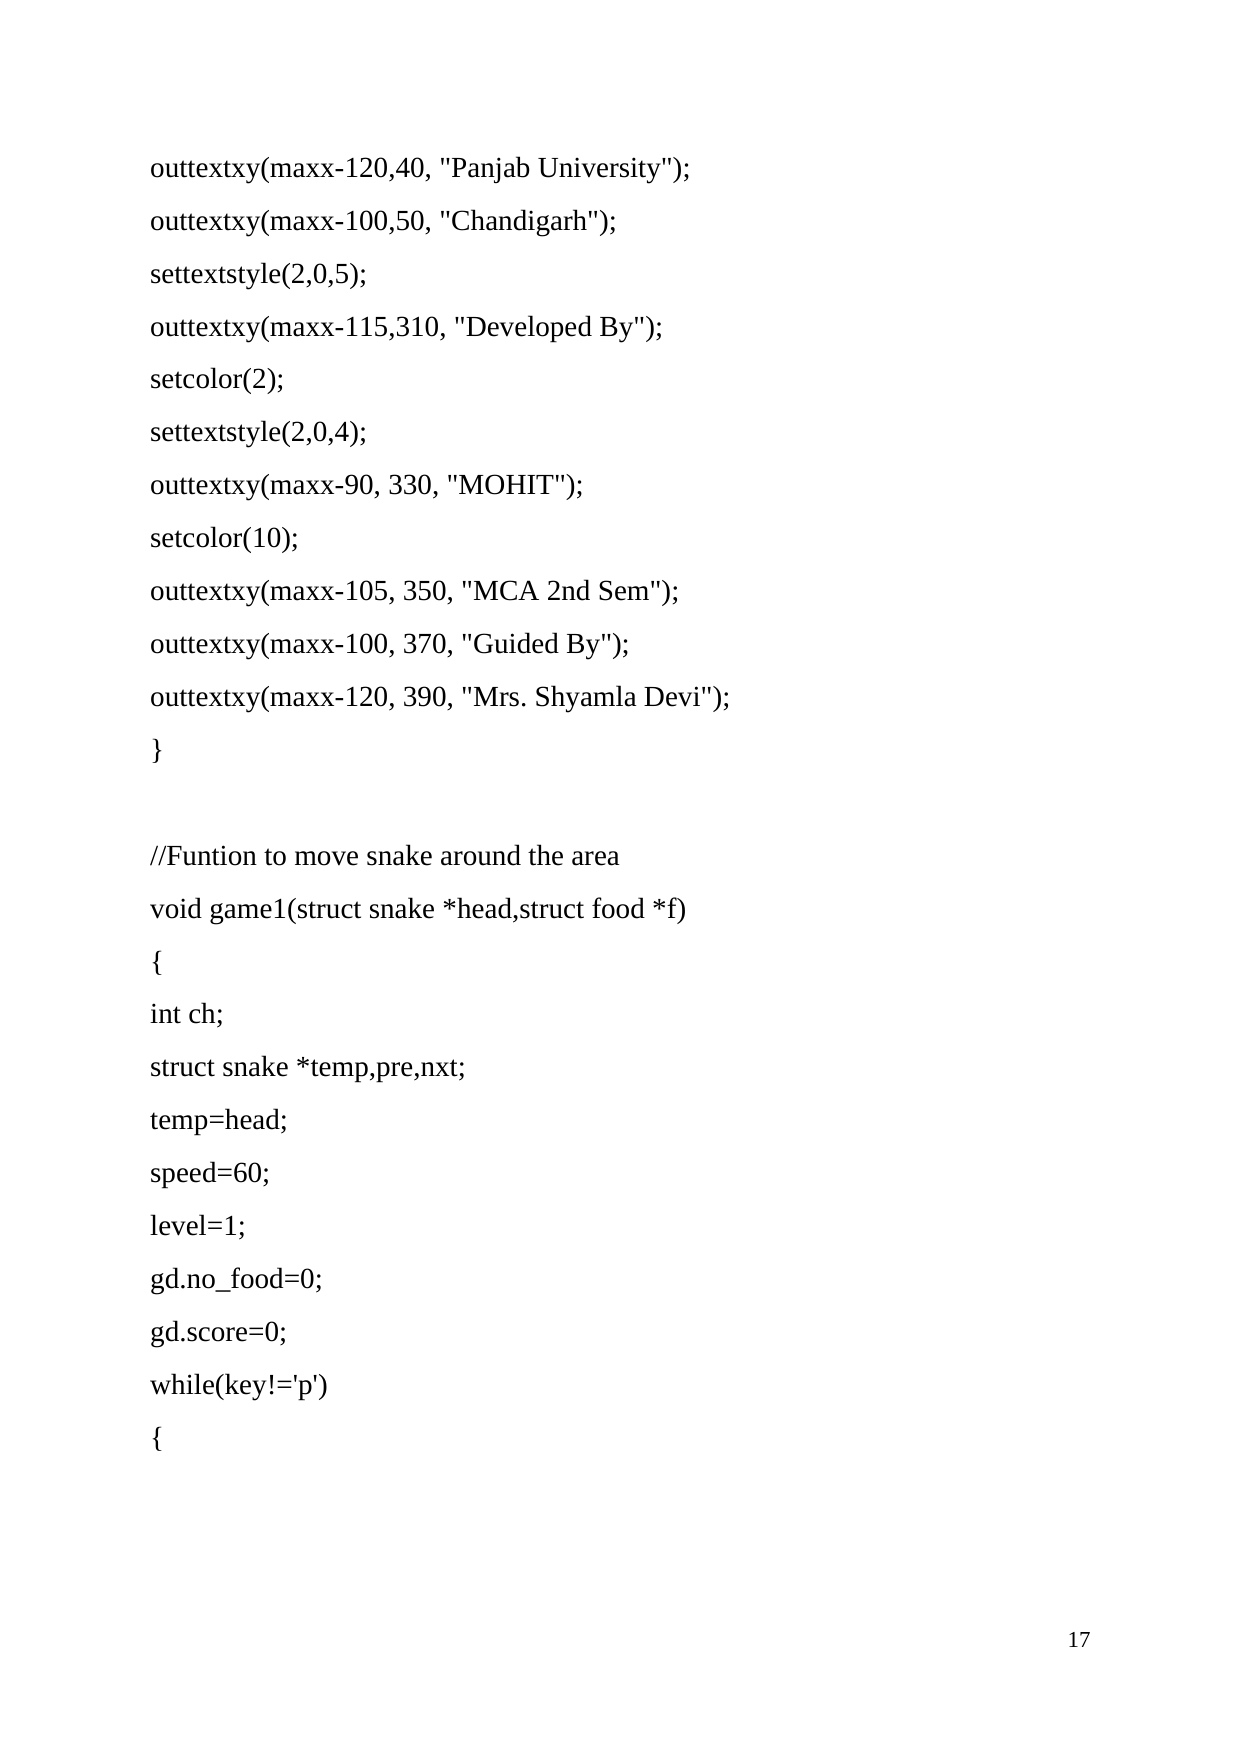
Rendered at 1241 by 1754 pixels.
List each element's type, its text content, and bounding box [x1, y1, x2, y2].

text settextstyle(2,0,4); [150, 414, 1090, 448]
text outtextxy(maxx-100, 370, "Guided By"); [150, 626, 1090, 660]
text gd.no_food=0; [150, 1261, 1090, 1295]
text void game1(struct snake *head,struct food *f) [150, 891, 1090, 924]
text outtextxy(maxx-100,50, "Chandigarh"); [150, 203, 1090, 236]
text level=1; [150, 1208, 1090, 1242]
text int ch; [150, 997, 1090, 1030]
text outtextxy(maxx-115,310, "Developed By"); [150, 309, 1090, 342]
text { [150, 944, 1090, 977]
text gd.score=0; [150, 1314, 1090, 1348]
text outtextxy(maxx-120, 390, "Mrs. Shyamla Devi"); [150, 679, 1090, 713]
text outtextxy(maxx-120,40, "Panjab University"); [150, 150, 1090, 183]
text setcolor(10); [150, 520, 1090, 554]
text settextstyle(2,0,5); [150, 256, 1090, 289]
text } [150, 732, 1090, 766]
text while(key!='p') [150, 1367, 1090, 1401]
text //Funtion to move snake around the area [150, 838, 1090, 871]
text outtextxy(maxx-90, 330, "MOHIT"); [150, 467, 1090, 501]
text setcolor(2); [150, 362, 1090, 395]
text outtextxy(maxx-105, 350, "MCA 2nd Sem"); [150, 573, 1090, 607]
text { [150, 1420, 1090, 1453]
text temp=head; [150, 1102, 1090, 1136]
text struct snake *temp,pre,nxt; [150, 1049, 1090, 1083]
text speed=60; [150, 1155, 1090, 1189]
